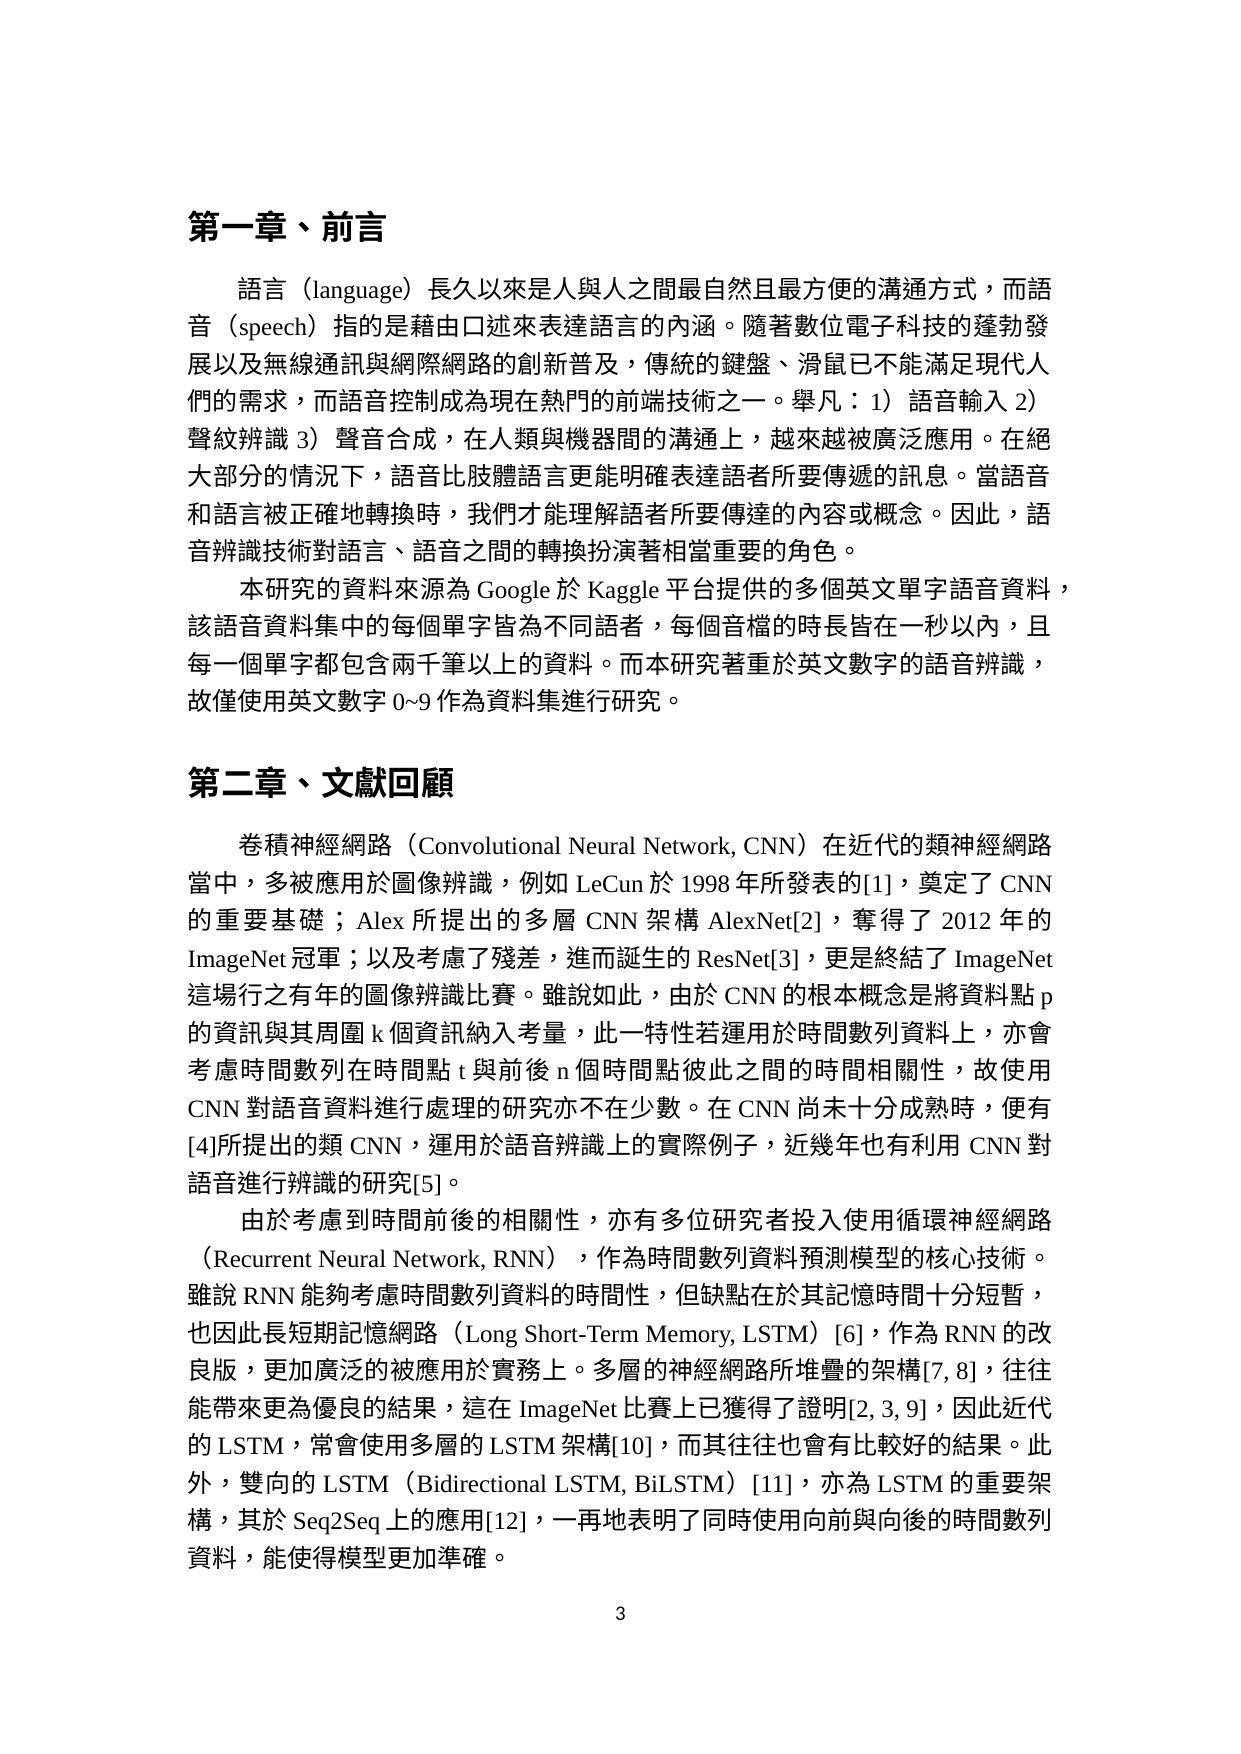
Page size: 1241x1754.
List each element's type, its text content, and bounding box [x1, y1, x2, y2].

text 由於考慮到時間前後的相關性，亦有多位研究者投入使用循環神經網路（Recurrent Neural Network, RNN），作為時間數列資料預測模型的核心技術。雖說RNN能夠考慮時間數列資料的時間性，但缺點在於其記憶時間十分短暫，也因此長短期記憶網路（Long Short-Term Memory, LSTM）[6]，作為RNN的改良版，更加廣泛的被應用於實務上。多層的神經網路所堆疊的架構[7, 8]，往往能帶來更為優良的結果，這在ImageNet比賽上已獲得了證明[2, 3, 9]，因此近代的LSTM，常會使用多層的LSTM架構[10]，而其往往也會有比較好的結果。此外，雙向的LSTM（Bidirectional LSTM, BiLSTM）[11]，亦為LSTM的重要架構，其於Seq2Seq上的應用[12]，一再地表明了同時使用向前與向後的時間數列資料，能使得模型更加準確。 [187, 1200, 1053, 1575]
title 第一章、前言 [187, 187, 1053, 262]
text 語言（language）長久以來是人與人之間最自然且最方便的溝通方式，而語音（speech）指的是藉由口述來表達語言的內涵。隨著數位電子科技的蓬勃發展以及無線通訊與網際網路的創新普及，傳統的鍵盤、滑鼠已不能滿足現代人們的需求，而語音控制成為現在熱門的前端技術之一。舉凡：1）語音輸入 2）聲紋辨識 3）聲音合成，在人類與機器間的溝通上，越來越被廣泛應用。在絕大部分的情況下，語音比肢體語言更能明確表達語者所要傳遞的訊息。當語音和語言被正確地轉換時，我們才能理解語者所要傳達的內容或概念。因此，語音辨識技術對語言、語音之間的轉換扮演著相當重要的角色。 [187, 269, 1053, 569]
text 卷積神經網路（Convolutional Neural Network, CNN）在近代的類神經網路當中，多被應用於圖像辨識，例如LeCun於1998年所發表的[1]，奠定了CNN的重要基礎；Alex所提出的多層CNN架構AlexNet[2]，奪得了2012年的ImageNet冠軍；以及考慮了殘差，進而誕生的ResNet[3]，更是終結了ImageNet這場行之有年的圖像辨識比賽。雖說如此，由於CNN的根本概念是將資料點p的資訊與其周圍k個資訊納入考量，此一特性若運用於時間數列資料上，亦會考慮時間數列在時間點t與前後n個時間點彼此之間的時間相關性，故使用CNN對語音資料進行處理的研究亦不在少數。在CNN尚未十分成熟時，便有[4]所提出的類CNN，運用於語音辨識上的實際例子，近幾年也有利用CNN對語音進行辨識的研究[5]。 [187, 825, 1053, 1200]
text 本研究的資料來源為Google於Kaggle平台提供的多個英文單字語音資料，該語音資料集中的每個單字皆為不同語者，每個音檔的時長皆在一秒以內，且每一個單字都包含兩千筆以上的資料。而本研究著重於英文數字的語音辨識，故僅使用英文數字0~9作為資料集進行研究。 [187, 569, 1053, 719]
title 第二章、文獻回顧 [187, 744, 1053, 819]
